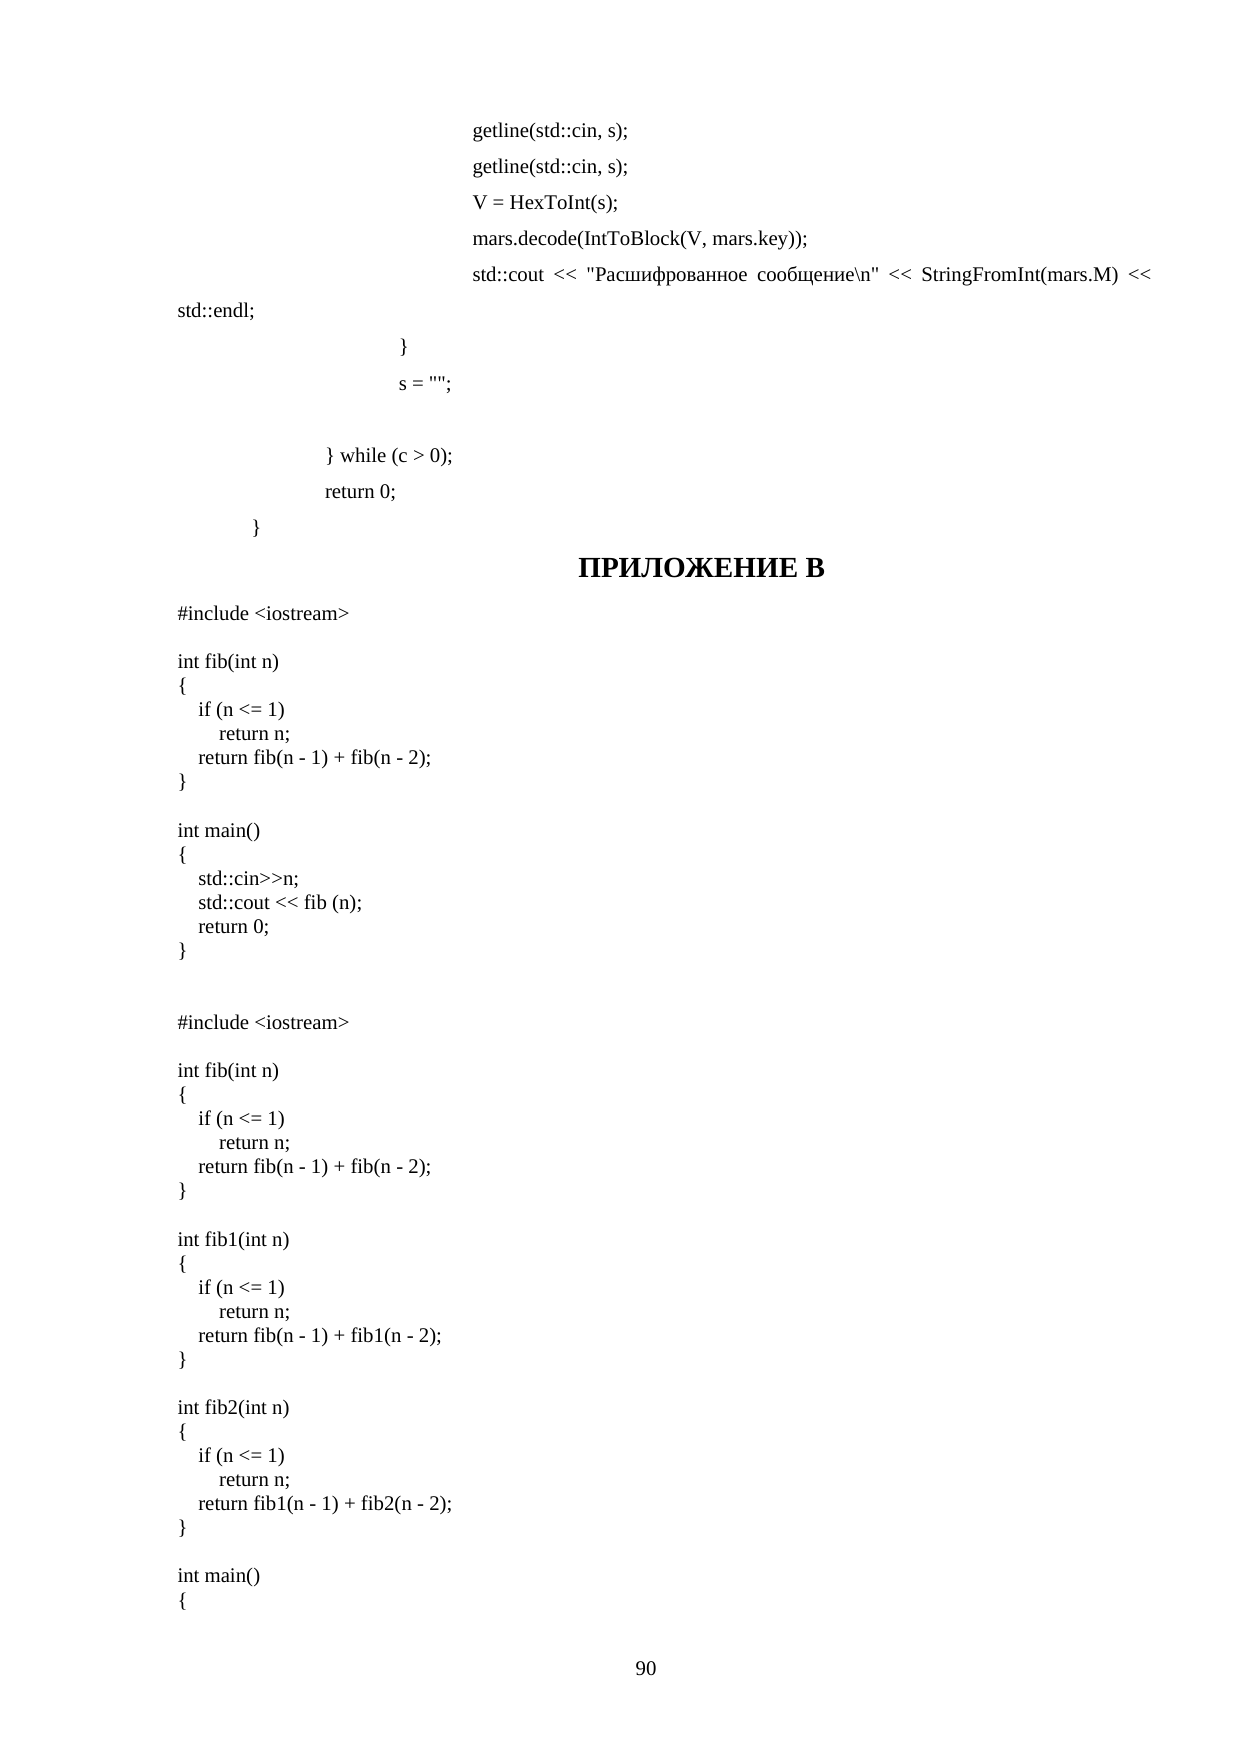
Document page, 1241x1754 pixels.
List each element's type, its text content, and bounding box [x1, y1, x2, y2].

text std::cout << "Расшифрованное сообщение\n" << StringFromInt(mars.M) << std::endl; [177, 262, 1152, 322]
text #include <iostream> [177, 601, 1152, 625]
text getline(std::cin, s); [177, 118, 1152, 142]
text mars.decode(IntToBlock(V, mars.key)); [177, 226, 1152, 250]
text { [177, 1587, 1152, 1612]
text #include <iostream> [177, 1010, 1152, 1034]
text { [177, 1419, 1152, 1443]
text int fib2(int n) [177, 1395, 1152, 1419]
text return fib1(n - 1) + fib2(n - 2); [177, 1491, 1152, 1515]
text int main() [177, 817, 1152, 842]
text s = ""; [177, 370, 1152, 394]
text return 0; [177, 478, 1152, 503]
text return fib(n - 1) + fib(n - 2); [177, 745, 1152, 769]
text } [177, 334, 1152, 358]
text return fib(n - 1) + fib1(n - 2); [177, 1323, 1152, 1347]
text std::cin>>n; [177, 866, 1152, 890]
text } [177, 1178, 1152, 1202]
text { [177, 673, 1152, 697]
text if (n <= 1) [177, 1443, 1152, 1467]
text return fib(n - 1) + fib(n - 2); [177, 1154, 1152, 1178]
text return n; [177, 1299, 1152, 1323]
text V = HexToInt(s); [177, 190, 1152, 214]
text if (n <= 1) [177, 1106, 1152, 1130]
text int fib(int n) [177, 649, 1152, 673]
text } [177, 769, 1152, 793]
text } [177, 938, 1152, 962]
subtitle ПРИЛОЖЕНИЕ B [251, 551, 1152, 584]
text int fib(int n) [177, 1058, 1152, 1082]
text std::cout << fib (n); [177, 890, 1152, 914]
text getline(std::cin, s); [177, 154, 1152, 178]
text return n; [177, 1130, 1152, 1154]
text int fib1(int n) [177, 1227, 1152, 1251]
text } [177, 1347, 1152, 1371]
text } [177, 1515, 1152, 1539]
text } while (c > 0); [177, 442, 1152, 467]
text { [177, 842, 1152, 866]
text int main() [177, 1563, 1152, 1587]
text return n; [177, 1467, 1152, 1491]
text { [177, 1251, 1152, 1275]
text } [177, 514, 1152, 539]
text if (n <= 1) [177, 697, 1152, 721]
text if (n <= 1) [177, 1275, 1152, 1299]
text return n; [177, 721, 1152, 745]
text return 0; [177, 914, 1152, 938]
text { [177, 1082, 1152, 1106]
